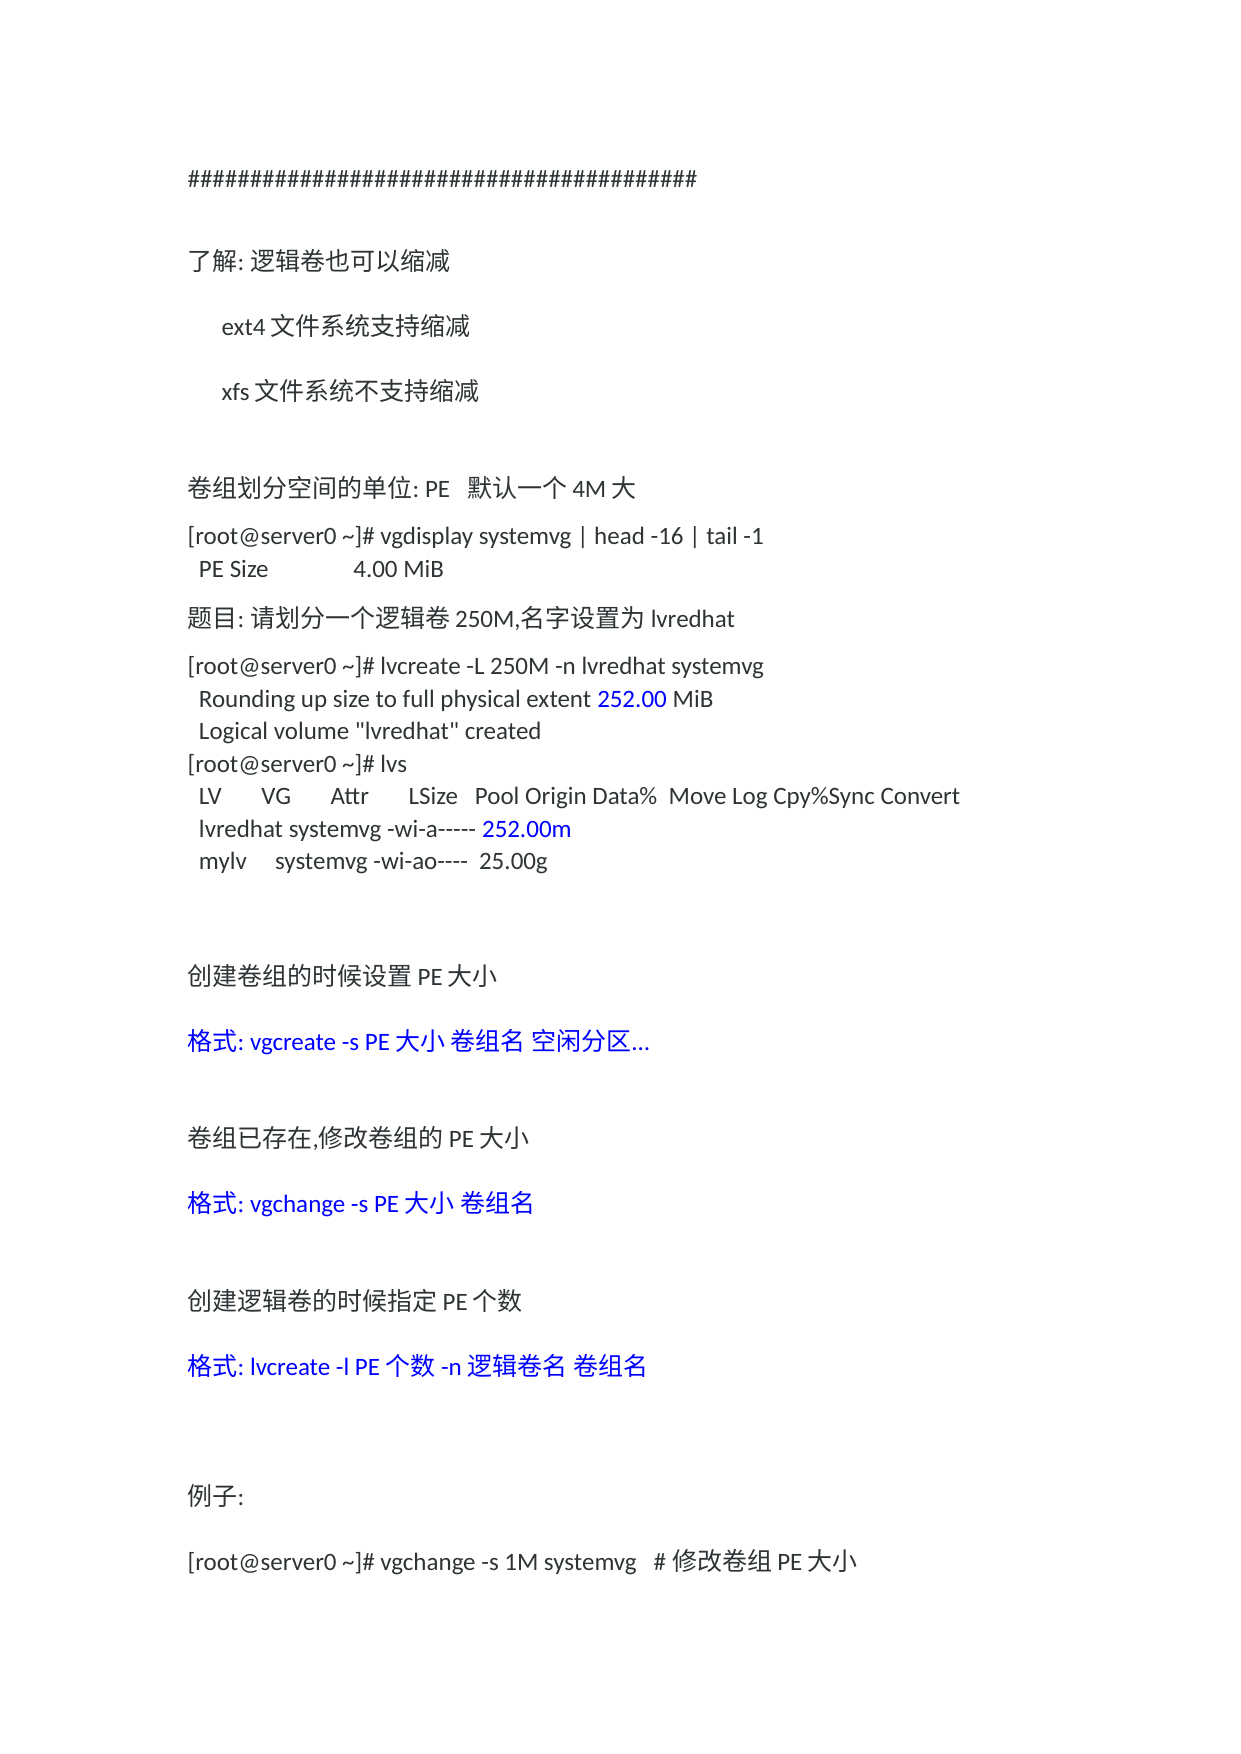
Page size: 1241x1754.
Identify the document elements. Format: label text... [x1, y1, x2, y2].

list LV VG Attr LSize Pool Origin Data% Move Log Cpy%Sync Convert [187, 779, 1053, 812]
list 创建逻辑卷的时候指定PE个数 [187, 1267, 1053, 1332]
list lvredhat systemvg -wi-a----- 252.00m [187, 812, 1053, 844]
list [root@server0 ~]# vgdisplay systemvg | head -16 | tail -1 [187, 519, 1053, 552]
list [root@server0 ~]# lvs [187, 747, 1053, 779]
list ext4文件系统支持缩减 [187, 292, 1053, 357]
list 了解: 逻辑卷也可以缩减 [187, 227, 1053, 292]
list 卷组已存在,修改卷组的PE大小 [187, 1104, 1053, 1169]
list 题目: 请划分一个逻辑卷250M,名字设置为lvredhat [187, 584, 1053, 649]
list 格式: lvcreate -l PE个数 -n 逻辑卷名 卷组名 [187, 1332, 1053, 1397]
list xfs文件系统不支持缩减 [187, 357, 1053, 422]
list 格式: vgchange -s PE大小 卷组名 [187, 1169, 1053, 1234]
list 卷组划分空间的单位: PE 默认一个4M大 [187, 454, 1053, 519]
list Logical volume "lvredhat" created [187, 714, 1053, 747]
list 创建卷组的时候设置PE大小 [187, 942, 1053, 1007]
list mylv systemvg -wi-ao---- 25.00g [187, 844, 1053, 877]
list 格式: vgcreate -s PE大小 卷组名 空闲分区... [187, 1007, 1053, 1072]
list PE Size 4.00 MiB [187, 552, 1053, 584]
list ######################################### [187, 162, 1053, 194]
list Rounding up size to full physical extent 252.00 MiB [187, 682, 1053, 714]
list 例子: [187, 1462, 1053, 1527]
list [root@server0 ~]# vgchange -s 1M systemvg # 修改卷组PE大小 [187, 1527, 1053, 1592]
list [root@server0 ~]# lvcreate -L 250M -n lvredhat systemvg [187, 649, 1053, 682]
